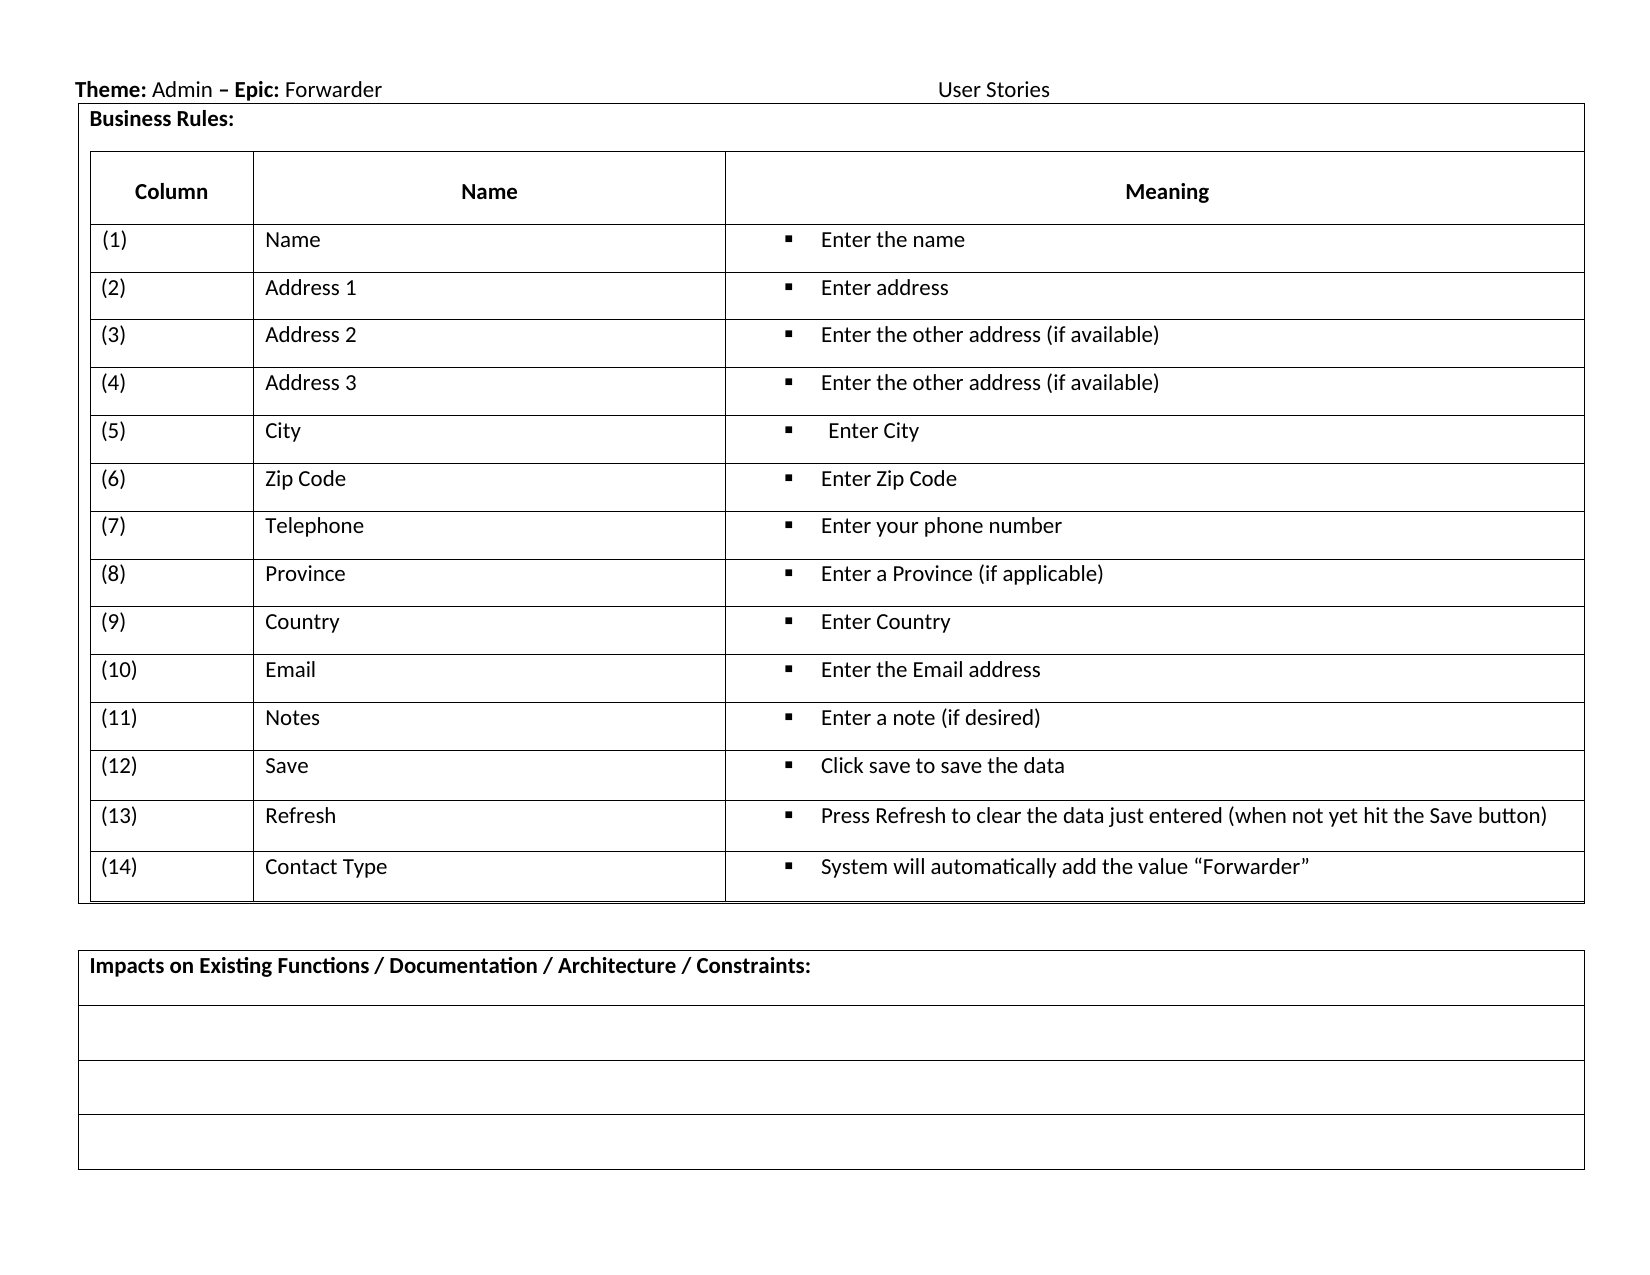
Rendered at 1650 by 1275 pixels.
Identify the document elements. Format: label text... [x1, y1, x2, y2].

table_cell [79, 1061, 1584, 1114]
table_cell [79, 1006, 1584, 1060]
table_header Impacts on Existing Functions / Documentation / Architecture / Constraints: [79, 951, 1584, 1005]
table_cell [79, 1115, 1584, 1169]
table_header Business Rules: [79, 104, 1584, 902]
